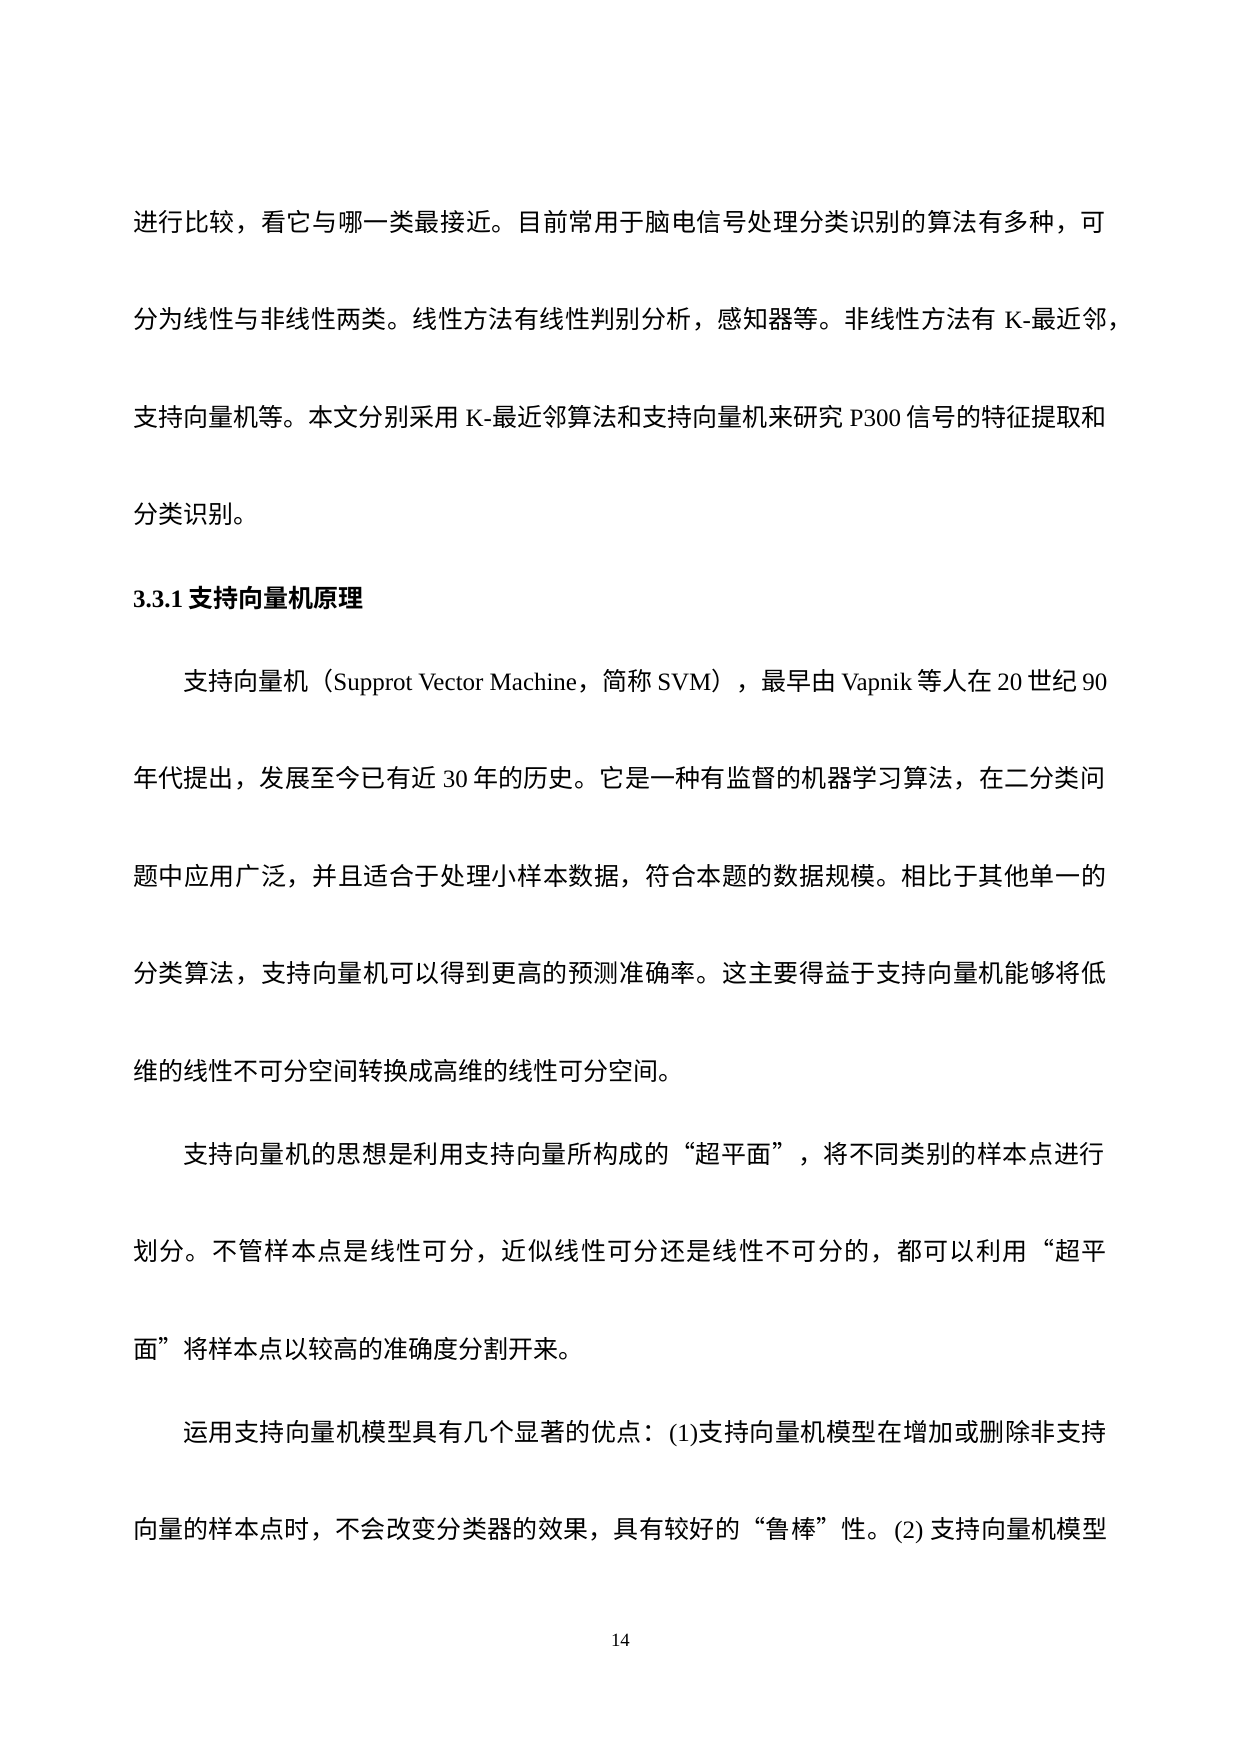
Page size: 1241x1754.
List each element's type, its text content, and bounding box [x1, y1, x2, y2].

text 3.3.1支持向量机原理 [133, 564, 1107, 629]
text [133, 1398, 1107, 1561]
text 支持向量机（Supprot Vector Machine，简称SVM），最早由Vapnik等人在20世纪90年代提出，发展至今已有近30年的历史。它是一种有监督的机器学习算法，在二分类问题中应用广泛，并且适合于处理小样本数据，符合本题的数据规模。相比于其他单一的分类算法，支持向量机可以得到更高的预测准确率。这主要得益于支持向量机能够将低维的线性不可分空间转换成高维的线性可分空间。 [133, 647, 1107, 1102]
text 支持向量机的思想是利用支持向量所构成的“超平面”，将不同类别的样本点进行划分。不管样本点是线性可分，近似线性可分还是线性不可分的，都可以利用“超平面”将样本点以较高的准确度分割开来。 [133, 1120, 1107, 1380]
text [133, 188, 1107, 546]
